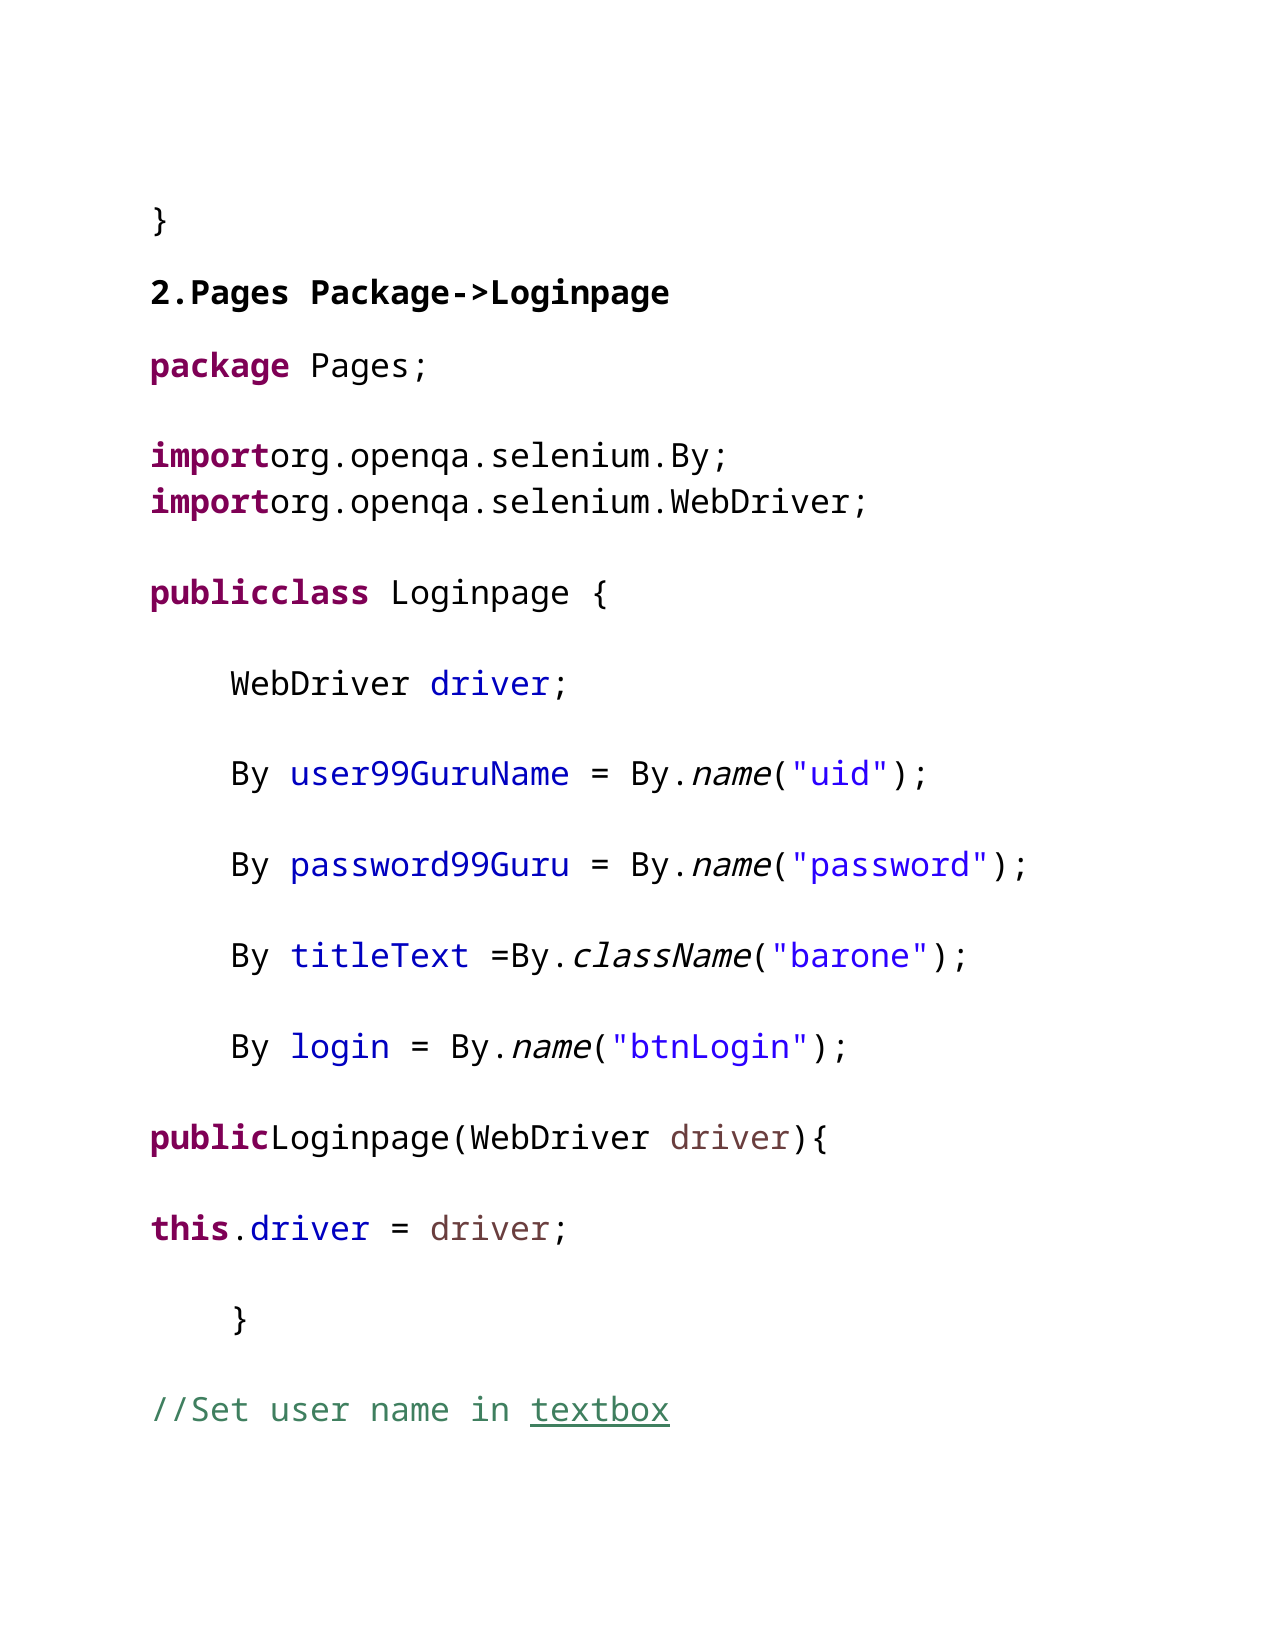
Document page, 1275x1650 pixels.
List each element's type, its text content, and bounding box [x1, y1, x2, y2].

text publicLoginpage(WebDriver driver){ [150, 1113, 1125, 1159]
text //Set user name in textbox [150, 1386, 1125, 1431]
text By titleText =By.className("barone"); [150, 932, 1125, 977]
text this.driver = driver; [150, 1204, 1125, 1250]
text importorg.openqa.selenium.By; [150, 432, 1125, 478]
text importorg.openqa.selenium.WebDriver; [150, 478, 1125, 523]
text 2.Pages Package->Loginpage [150, 268, 1125, 314]
text } [150, 1295, 1125, 1341]
text WebDriver driver; [150, 659, 1125, 705]
text package Pages; [150, 341, 1125, 387]
text By password99Guru = By.name("password"); [150, 841, 1125, 886]
text } [150, 195, 1125, 241]
text publicclass Loginpage { [150, 568, 1125, 614]
text By user99GuruName = By.name("uid"); [150, 750, 1125, 796]
text By login = By.name("btnLogin"); [150, 1023, 1125, 1068]
